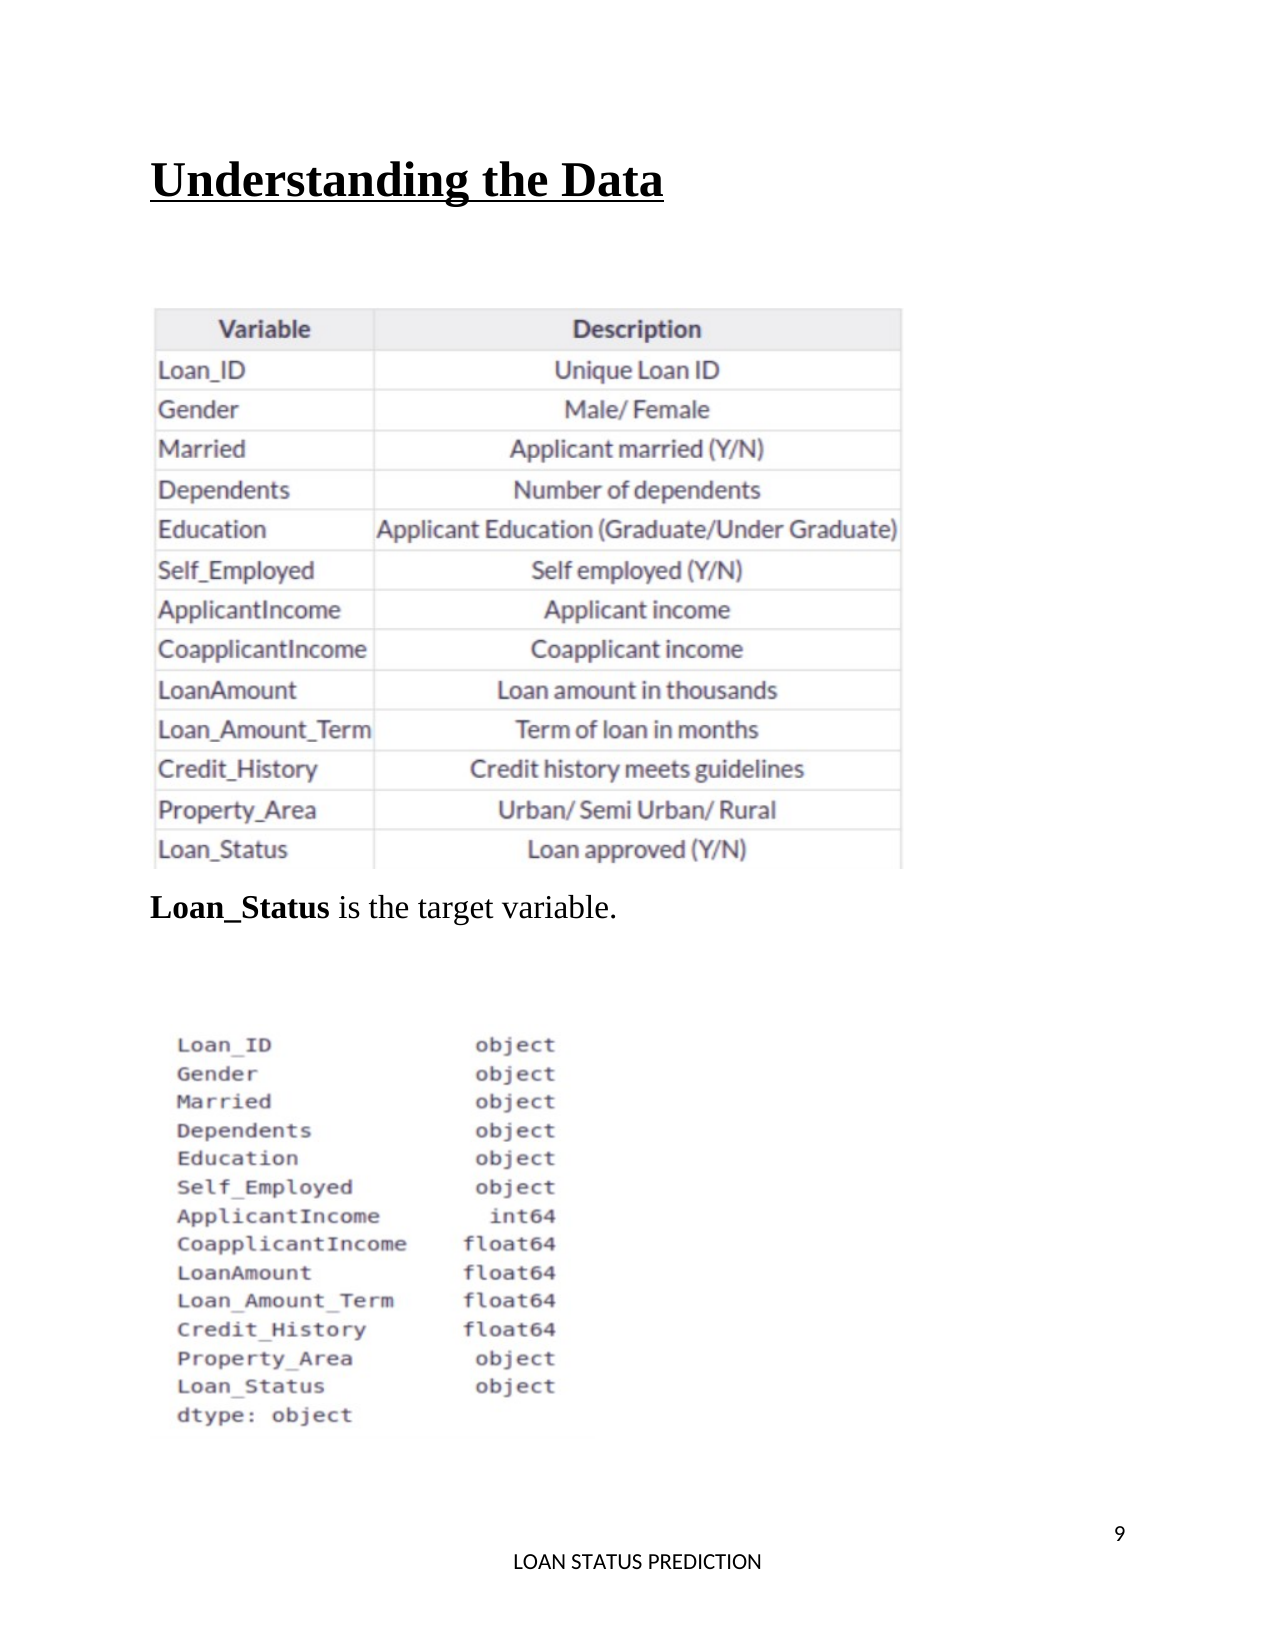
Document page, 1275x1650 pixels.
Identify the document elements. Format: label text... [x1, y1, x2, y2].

text Understanding the Data [150, 150, 1125, 207]
text Loan_Status is the target variable. [150, 888, 1125, 926]
picture [150, 307, 904, 869]
picture [150, 1024, 595, 1439]
